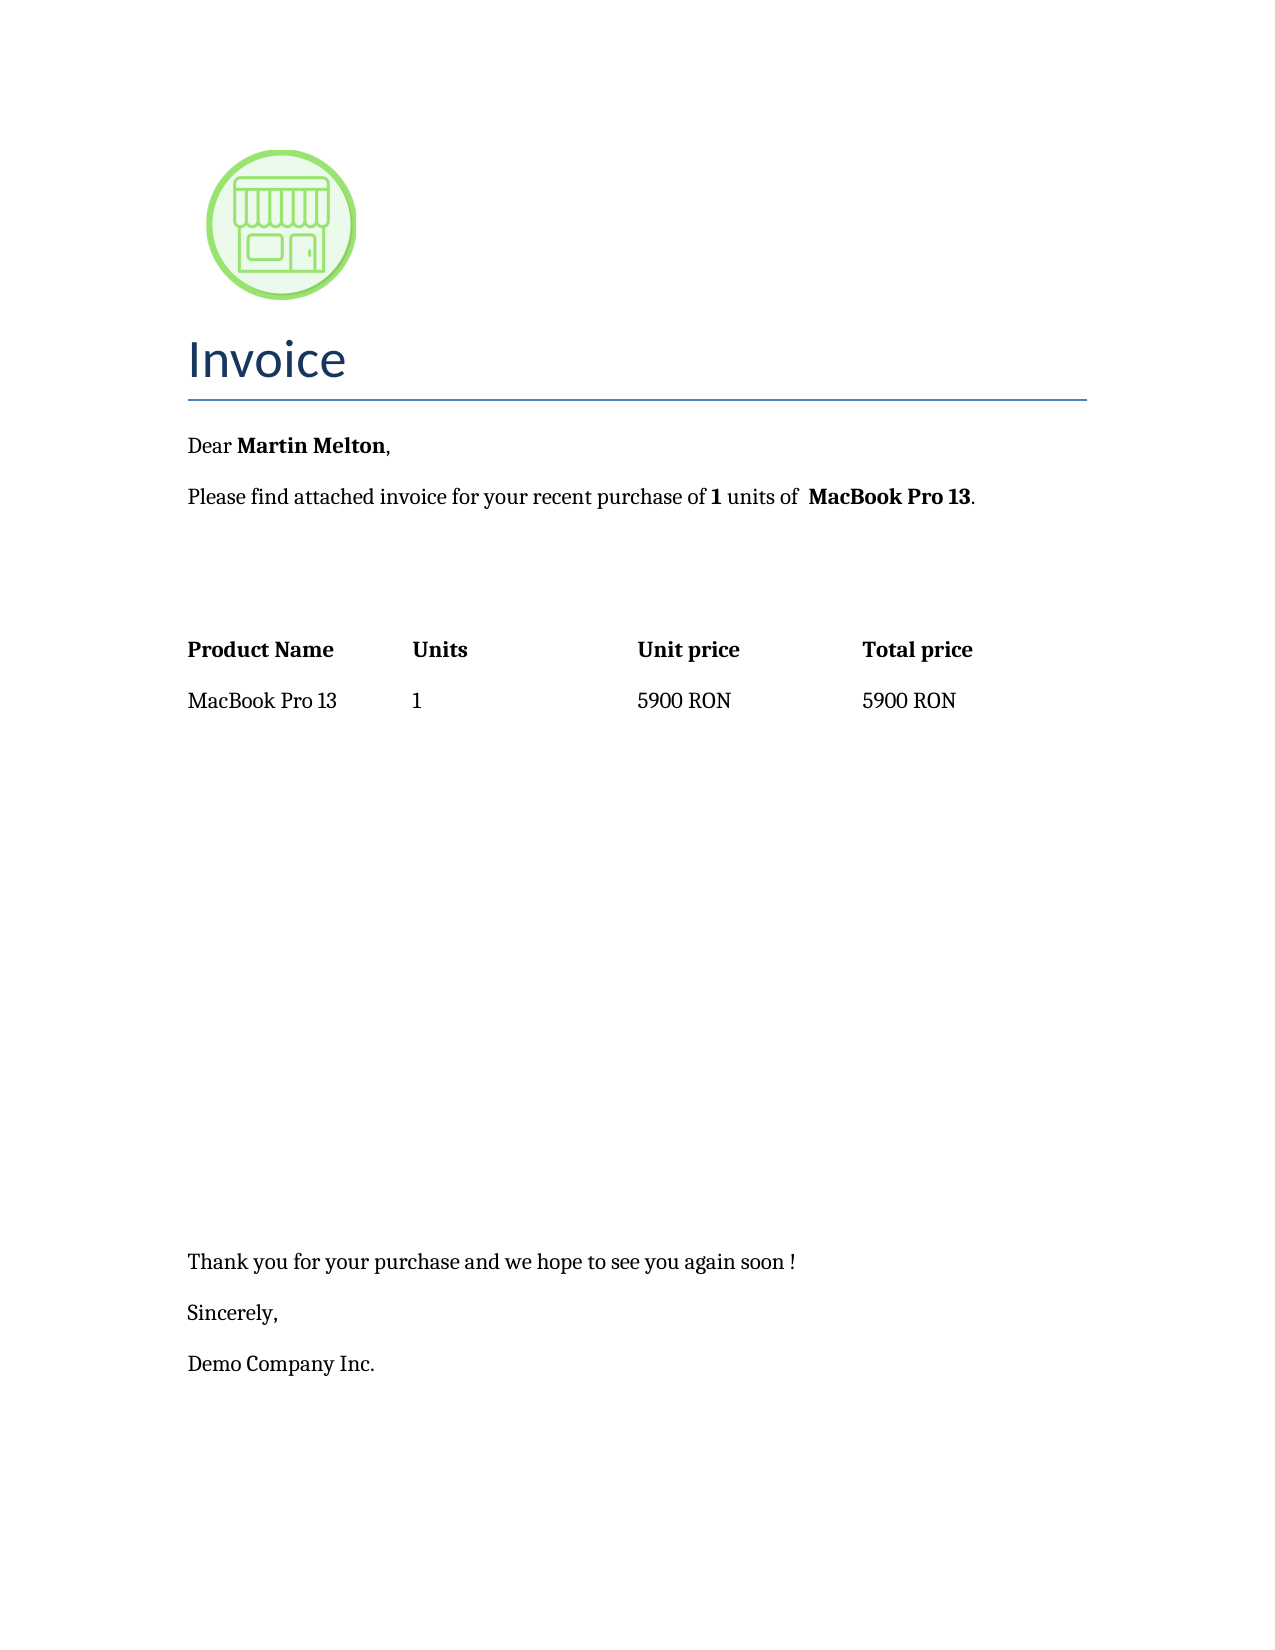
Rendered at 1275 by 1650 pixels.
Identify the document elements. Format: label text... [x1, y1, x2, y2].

text Dear Martin Melton, [187, 432, 1087, 459]
text Please find attached invoice for your recent purchase of 1 units of MacBook Pro 13. [187, 483, 1087, 510]
table_header Unit price [626, 637, 851, 688]
text Thank you for your purchase and we hope to see you again soon ! [187, 1249, 1087, 1276]
table_header Units [401, 637, 626, 688]
table_header Total price [851, 637, 1076, 688]
text Demo Company Inc. [187, 1351, 1087, 1378]
table_cell MacBook Pro 13 [176, 688, 401, 739]
table_cell 5900 RON [626, 688, 851, 739]
title Invoice [187, 325, 1087, 401]
table_cell 1 [401, 688, 626, 739]
table_cell 5900 RON [851, 688, 1076, 739]
text Sincerely, [187, 1300, 1087, 1327]
picture [206, 150, 357, 300]
table_header Product Name [176, 637, 401, 688]
